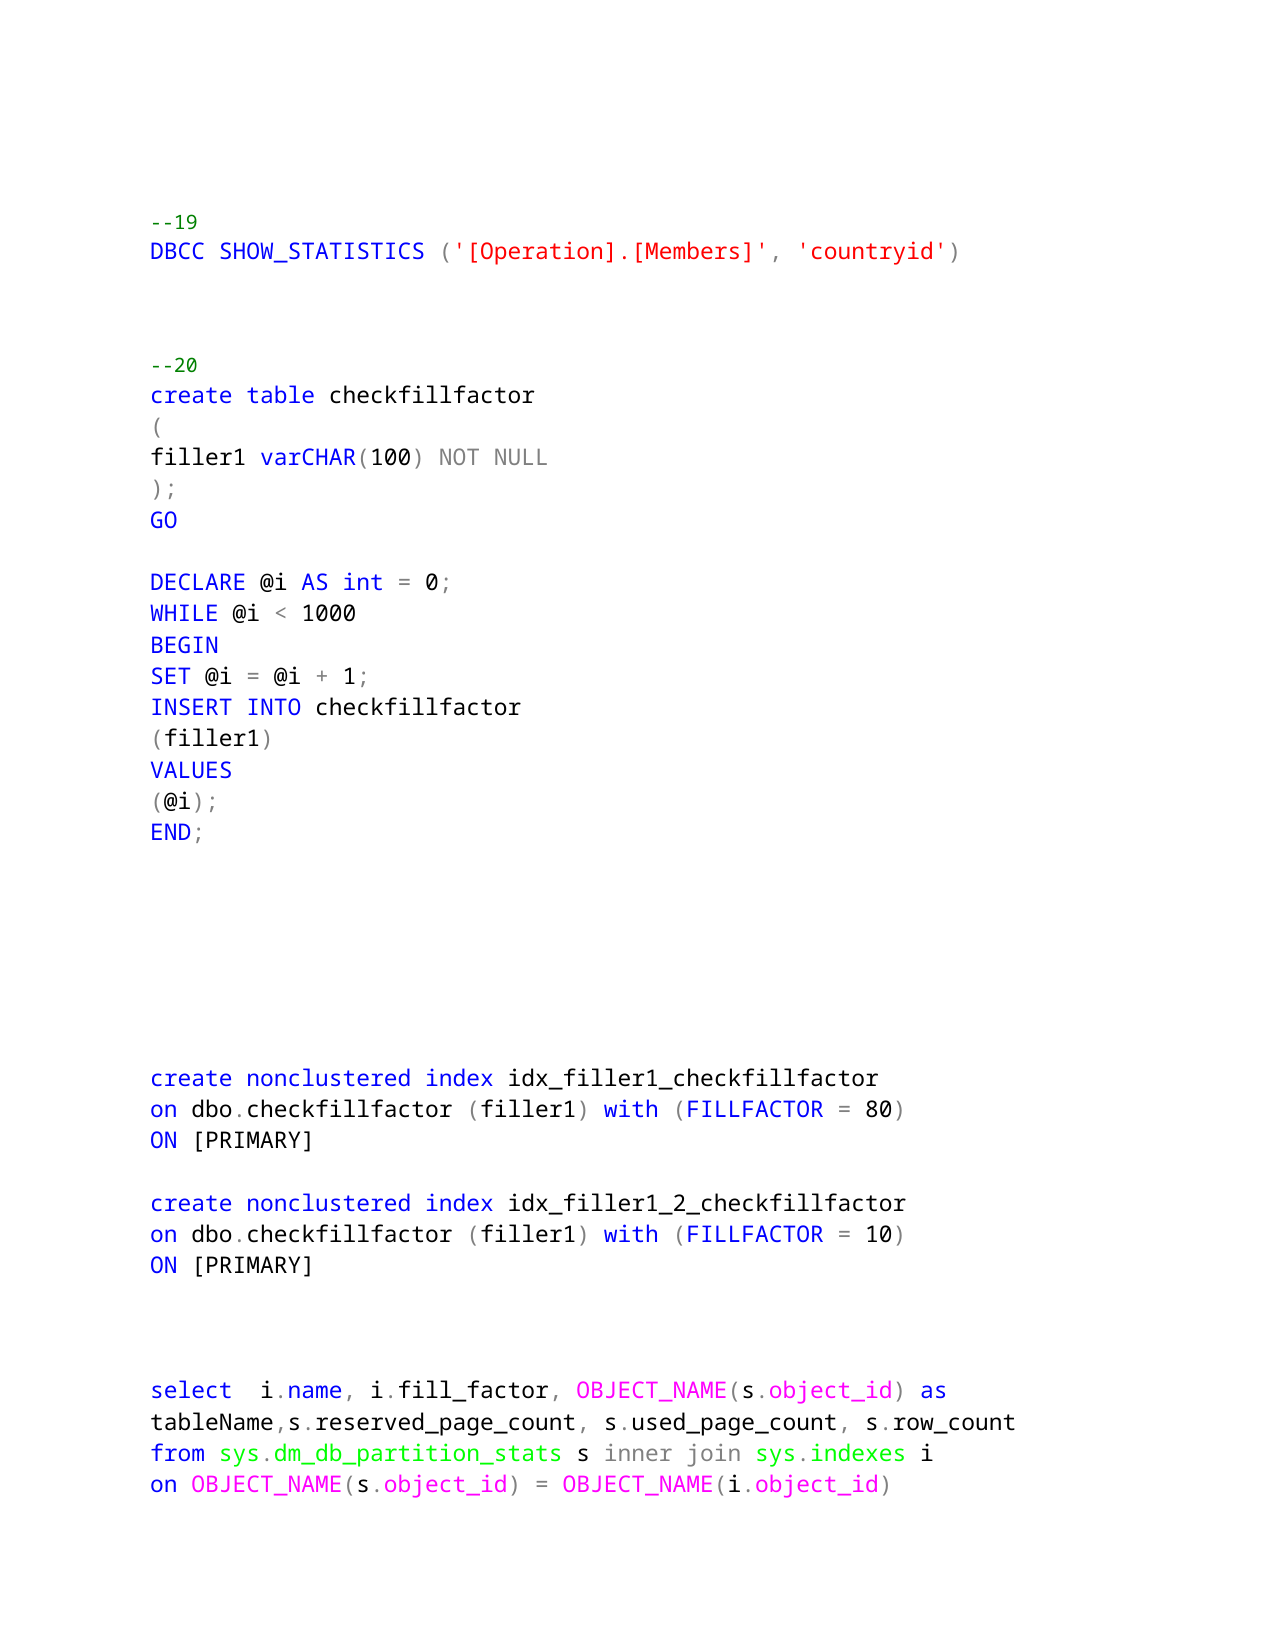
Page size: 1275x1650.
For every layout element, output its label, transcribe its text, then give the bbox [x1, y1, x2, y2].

text --19 [150, 208, 1125, 235]
text --20 [150, 352, 1125, 379]
text END; [150, 816, 1125, 847]
text DECLARE @i AS int = 0; [150, 566, 1125, 597]
text (@i); [150, 785, 1125, 816]
text select i.name, i.fill_factor, OBJECT_NAME(s.object_id) as tableName,s.reserved_page_count, s.used_page_count, s.row_count [150, 1374, 1125, 1437]
text filler1 varCHAR(100) NOT NULL [150, 441, 1125, 472]
text WHILE @i < 1000 [150, 597, 1125, 629]
text ON [PRIMARY] [150, 1124, 1125, 1156]
text create table checkfillfactor [150, 379, 1125, 410]
text GO [150, 504, 1125, 535]
text BEGIN [150, 629, 1125, 660]
text INSERT INTO checkfillfactor [150, 691, 1125, 722]
text VALUES [150, 754, 1125, 785]
text from sys.dm_db_partition_stats s inner join sys.indexes i [150, 1437, 1125, 1468]
text on OBJECT_NAME(s.object_id) = OBJECT_NAME(i.object_id) [150, 1468, 1125, 1499]
text ( [150, 410, 1125, 441]
text on dbo.checkfillfactor (filler1) with (FILLFACTOR = 80) [150, 1093, 1125, 1124]
text (filler1) [150, 722, 1125, 754]
text create nonclustered index idx_filler1_2_checkfillfactor [150, 1187, 1125, 1218]
text ); [150, 472, 1125, 504]
text DBCC SHOW_STATISTICS ('[Operation].[Members]', 'countryid') [150, 235, 1125, 266]
text SET @i = @i + 1; [150, 660, 1125, 691]
text create nonclustered index idx_filler1_checkfillfactor [150, 1062, 1125, 1093]
text ON [PRIMARY] [150, 1249, 1125, 1281]
text on dbo.checkfillfactor (filler1) with (FILLFACTOR = 10) [150, 1218, 1125, 1249]
